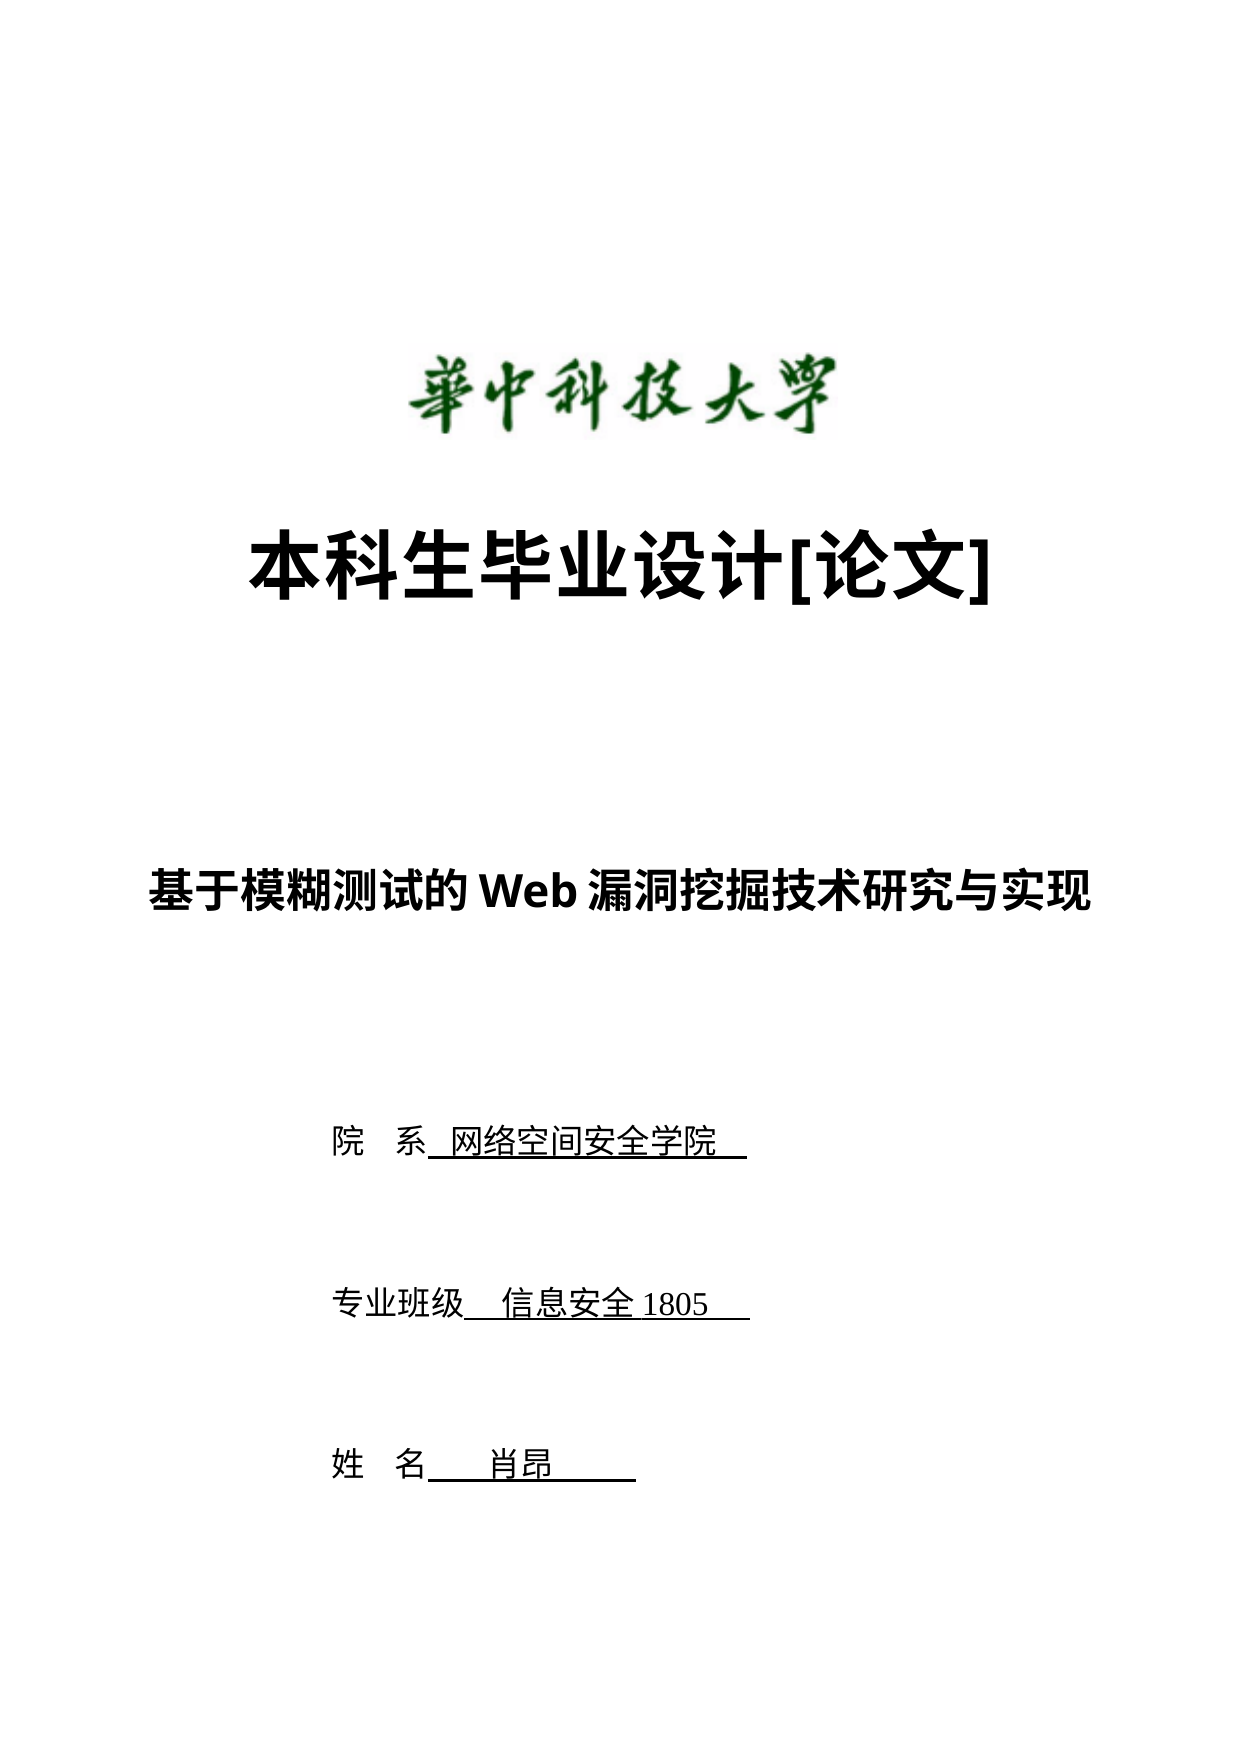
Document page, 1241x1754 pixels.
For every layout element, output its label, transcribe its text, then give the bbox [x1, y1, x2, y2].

text 院 系 网络空间安全学院 [148, 1107, 1092, 1172]
text 基于模糊测试的Web漏洞挖掘技术研究与实现 [148, 839, 1092, 937]
text 专业班级 信息安全1805 [148, 1268, 1092, 1333]
text 本科生毕业设计[论文] [148, 496, 1092, 626]
text 姓 名 肖昂 [148, 1429, 1092, 1494]
